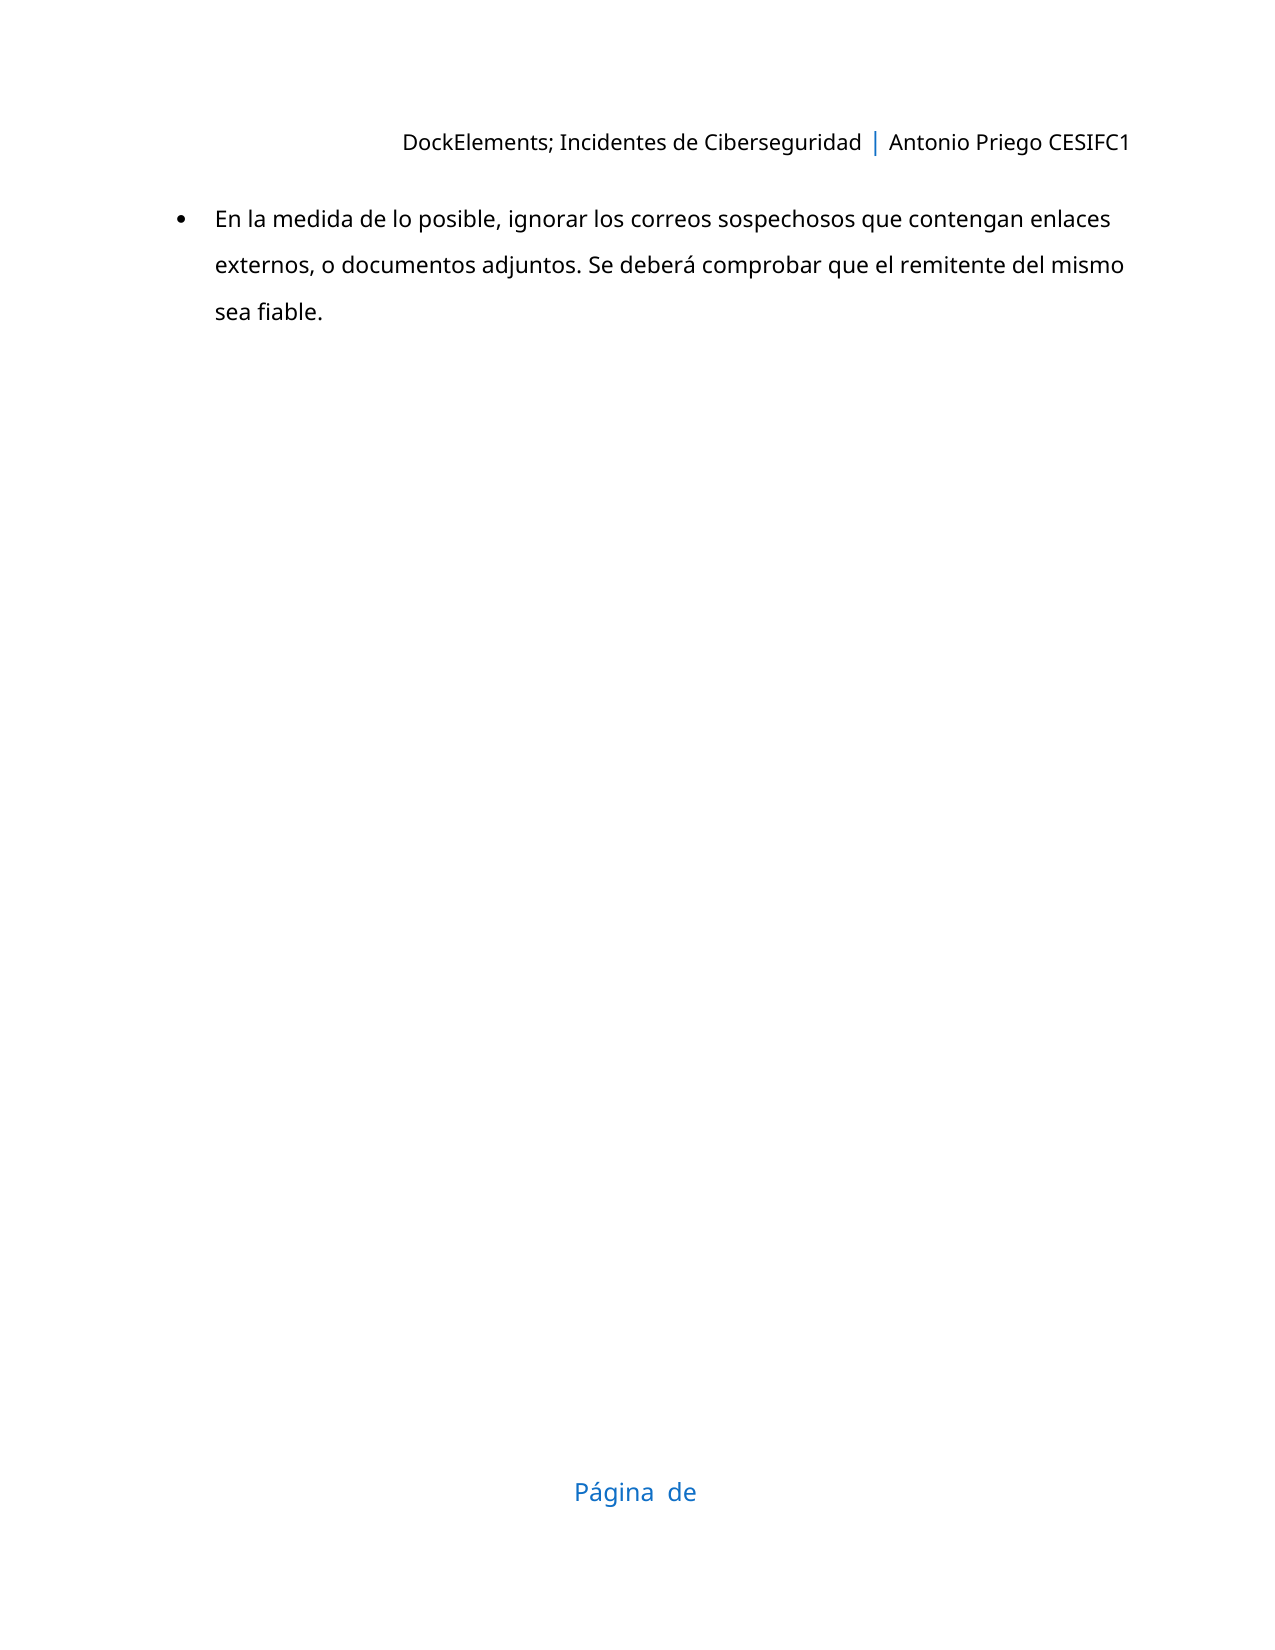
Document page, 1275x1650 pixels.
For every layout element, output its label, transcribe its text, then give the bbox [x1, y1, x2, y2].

list En la medida de lo posible, ignorar los correos sospechosos que contengan enlaces externos, o documentos adjuntos. Se deberá comprobar que el remitente del mismo sea fiable. [177, 203, 1131, 328]
